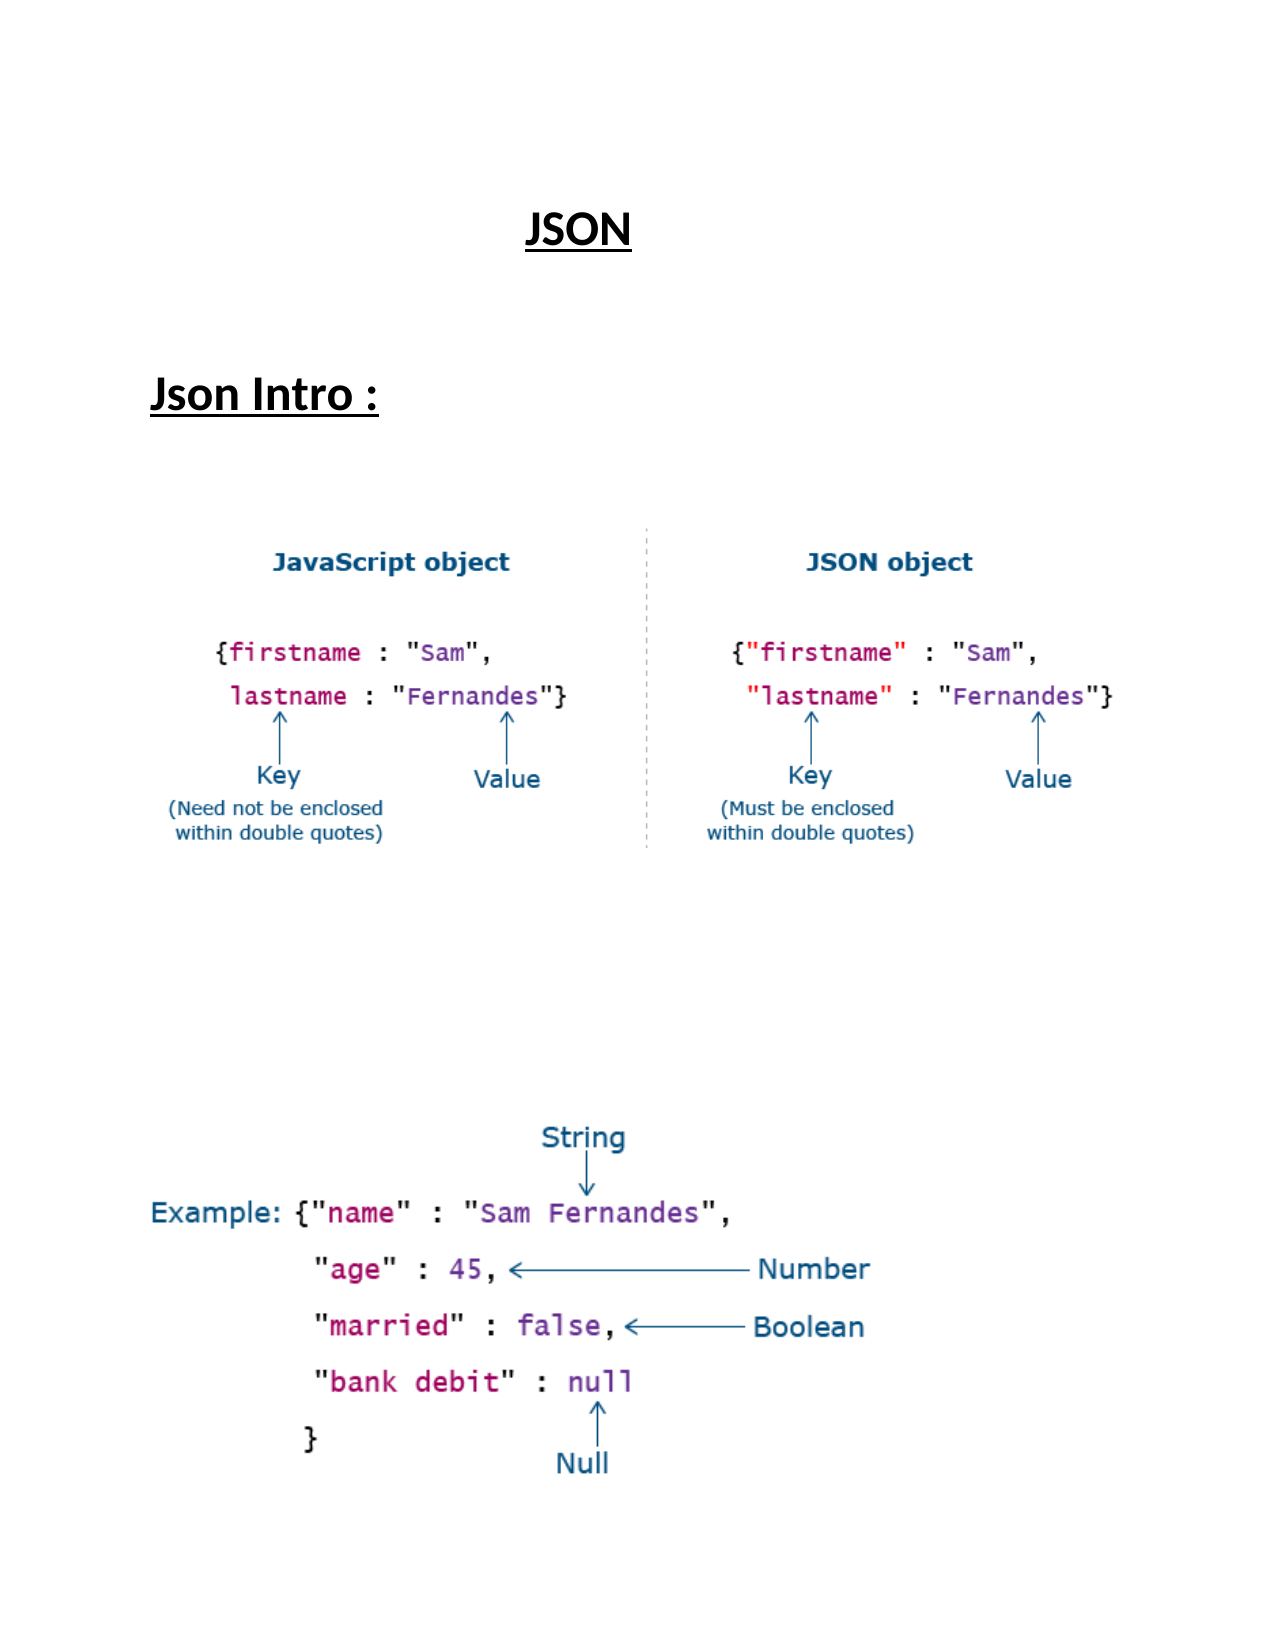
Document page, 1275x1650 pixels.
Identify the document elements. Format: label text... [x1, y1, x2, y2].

text JSON [150, 197, 1125, 258]
text Json Intro : [150, 362, 1125, 423]
picture [150, 1113, 908, 1483]
picture [150, 526, 1125, 848]
